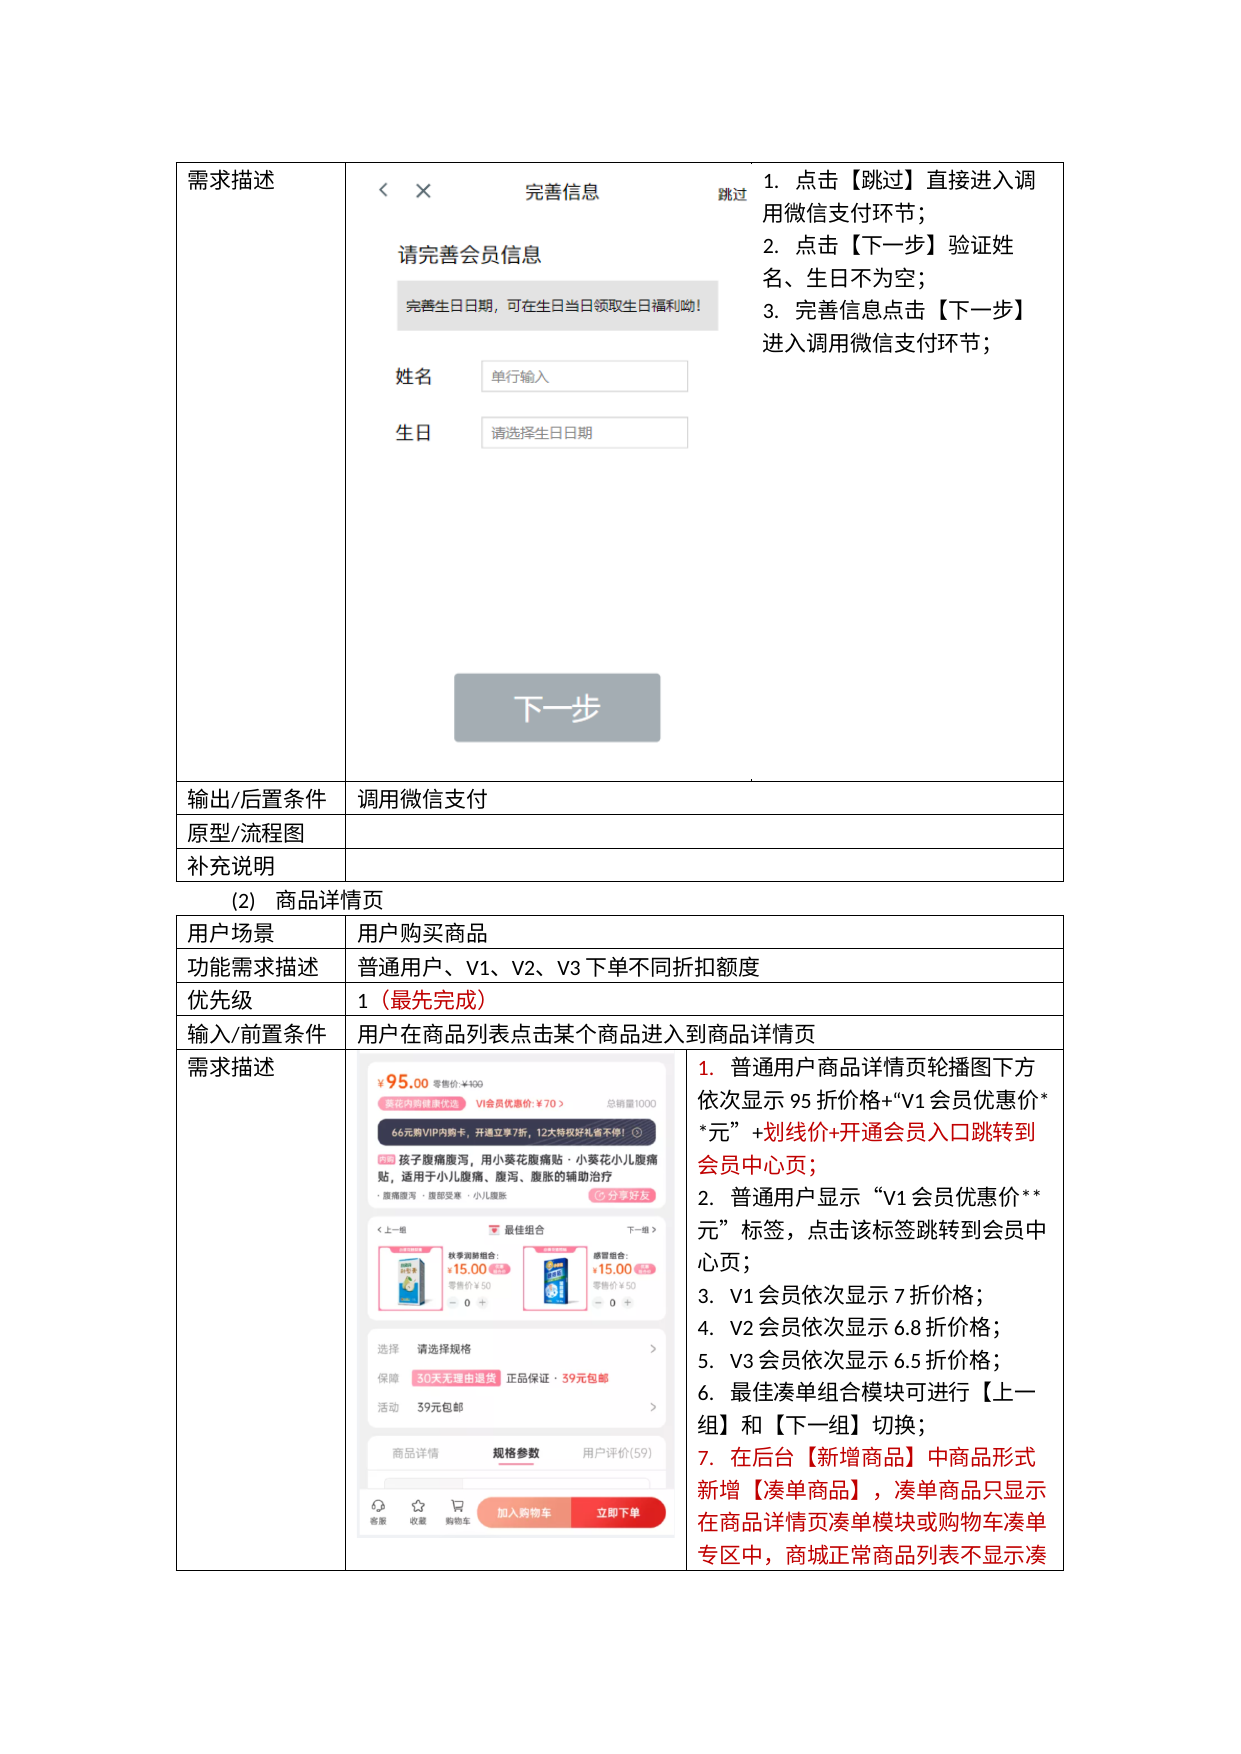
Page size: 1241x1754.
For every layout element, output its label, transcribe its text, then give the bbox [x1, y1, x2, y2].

table_cell [346, 1050, 686, 1570]
list 商品详情页 [231, 882, 1053, 915]
table_cell 原型/流程图 [177, 815, 345, 848]
table_header 用户购买商品 [346, 916, 1063, 948]
table_cell [346, 815, 1063, 848]
picture [356, 164, 753, 779]
table_cell 输出/后置条件 [177, 782, 345, 814]
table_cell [687, 1050, 1063, 1570]
table_cell 优先级 [177, 983, 345, 1015]
table_cell [346, 163, 751, 781]
table_cell 功能需求描述 [177, 949, 345, 982]
table_cell 输入/前置条件 [177, 1016, 345, 1049]
table_cell 普通用户、V1、V2、V3下单不同折扣额度 [346, 949, 1063, 982]
table_cell [346, 849, 1063, 881]
table_cell 补充说明 [177, 849, 345, 881]
table_cell 1（最先完成） [346, 983, 1063, 1015]
table_cell 需求描述 [177, 163, 345, 781]
table_cell 调用微信支付 [346, 782, 1063, 814]
table_header 用户场景 [177, 916, 345, 948]
picture [356, 1050, 675, 1538]
table_cell 点击【跳过】直接进入调用微信支付环节； 点击【下一步】验证姓名、生日不为空； 完善信息点击【下一步】进入调用微信支付环节； [752, 163, 1063, 781]
table_cell 需求描述 [177, 1050, 345, 1570]
table_cell 用户在商品列表点击某个商品进入到商品详情页 [346, 1016, 1063, 1049]
